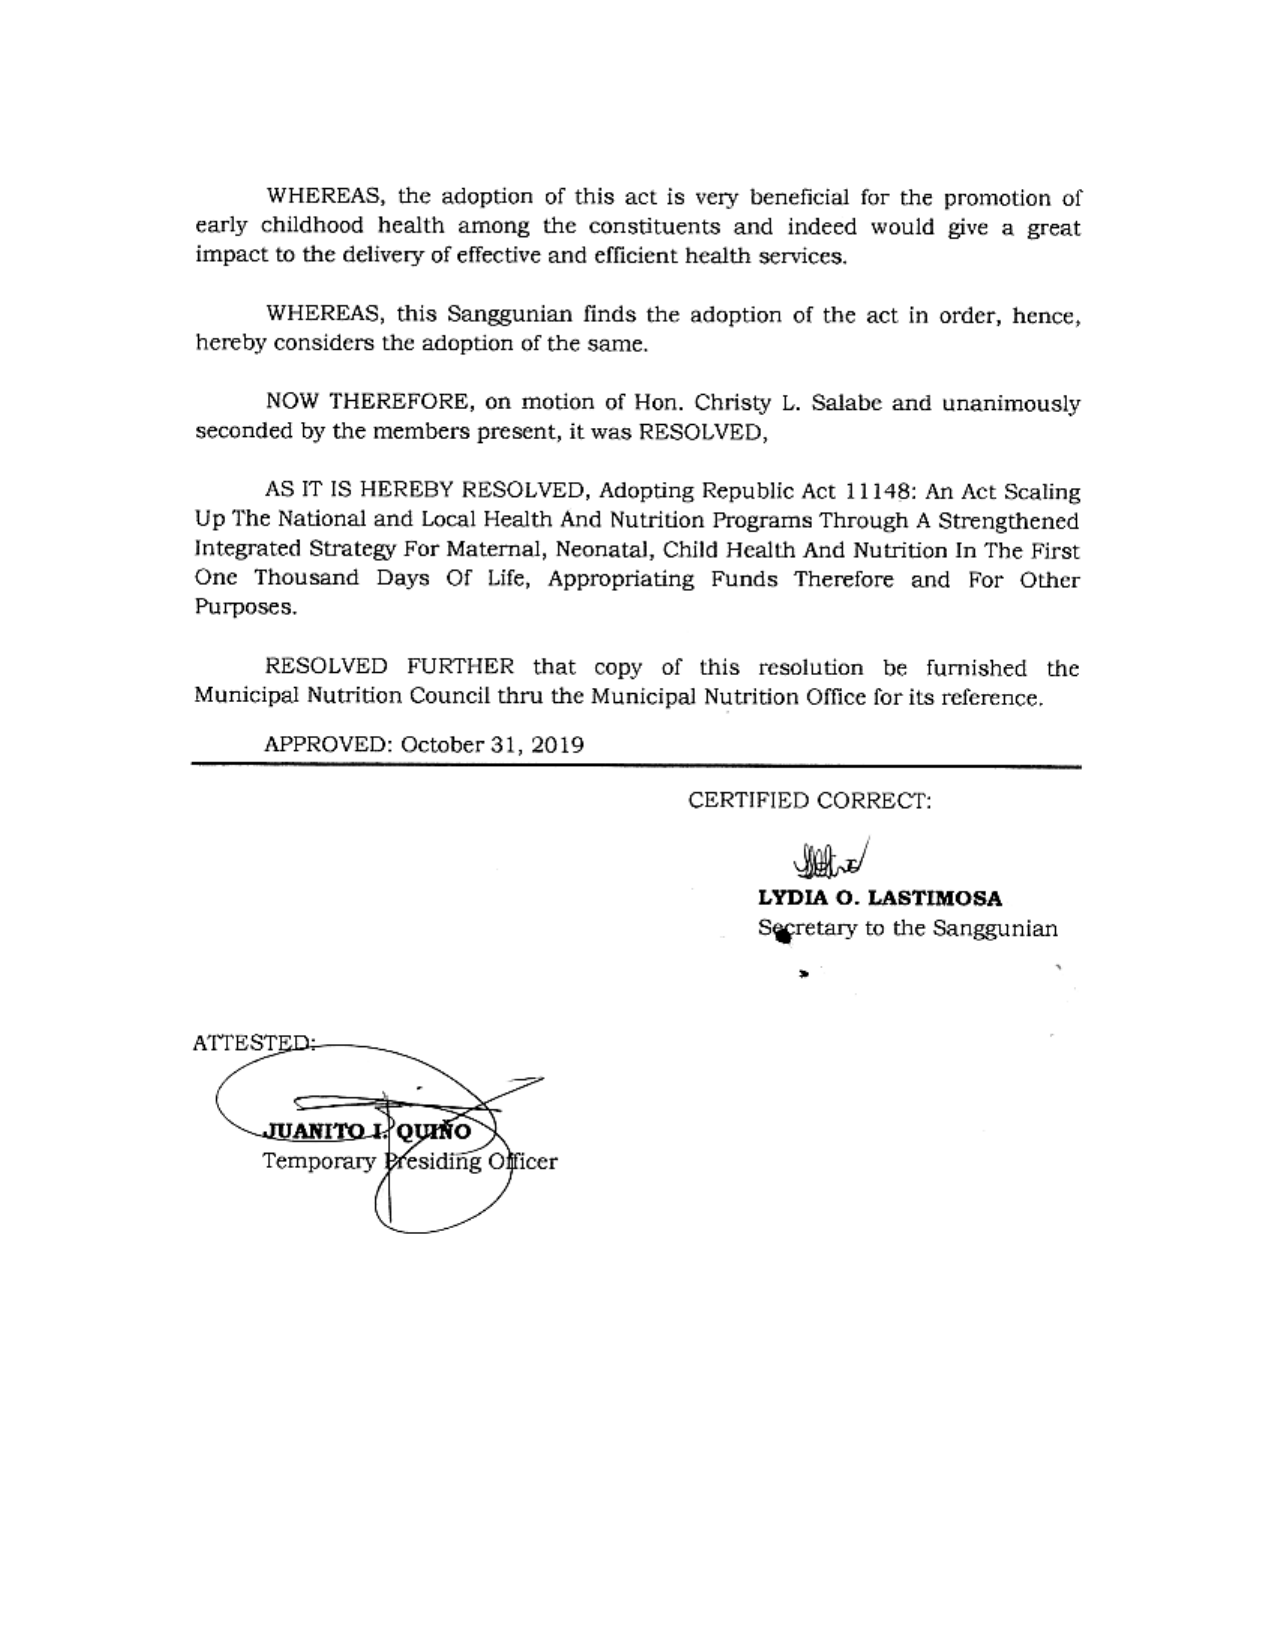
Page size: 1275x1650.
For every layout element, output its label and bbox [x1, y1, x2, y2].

picture [150, 149, 1112, 1246]
